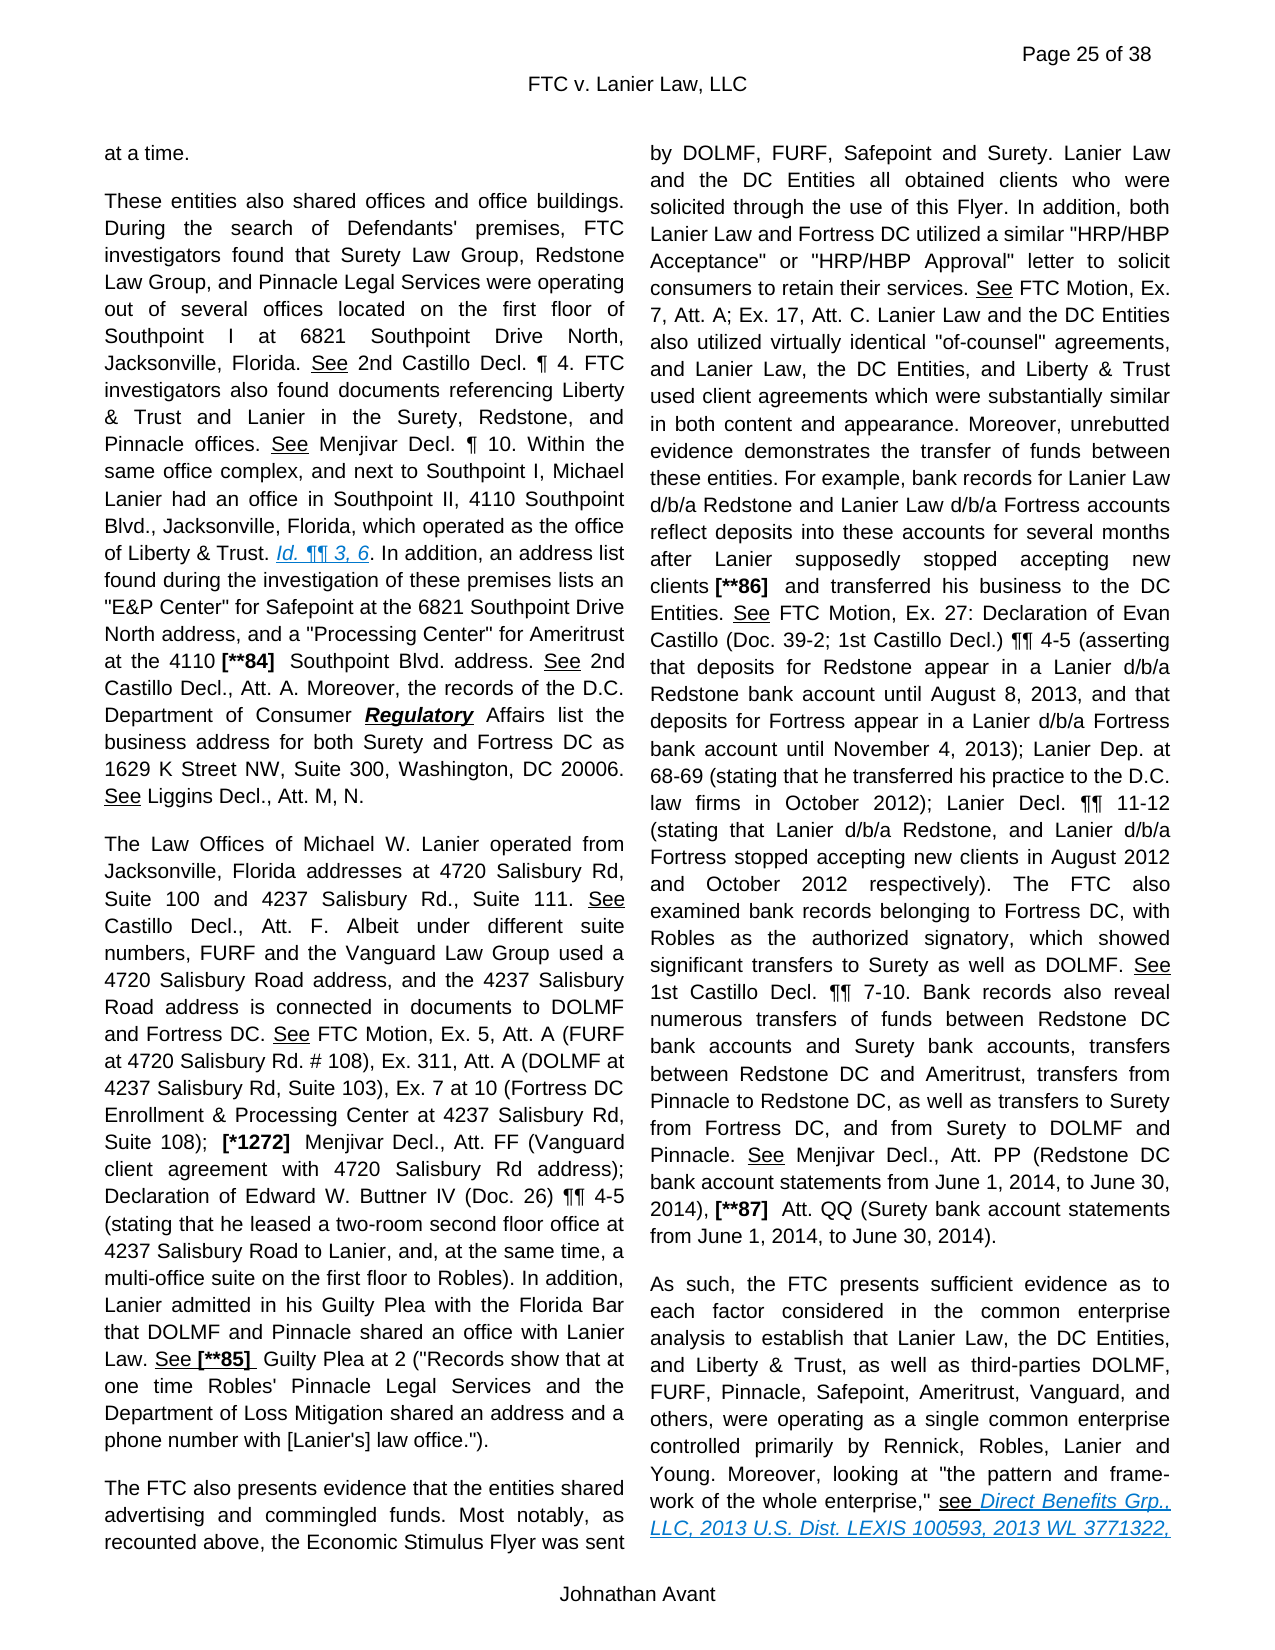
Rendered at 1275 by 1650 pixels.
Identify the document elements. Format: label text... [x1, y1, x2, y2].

text The FTC also presents evidence that the entities shared advertising and commingled funds. Most notably, as recounted above, the Economic Stimulus Flyer was sent by DOLMF, FURF, Safepoint and Surety. Lanier Law and the DC Entities all obtained clients who were solicited through the use of this Flyer. In addition, both Lanier Law and Fortress DC utilized a similar "HRP/HBP Acceptance" or "HRP/HBP Approval" letter to solicit consumers to retain their services. See FTC Motion, Ex. 7, Att. A; Ex. 17, Att. C. Lanier Law and the DC Entities also utilized virtually identical "of-counsel" agreements, and Lanier Law, the DC Entities, and Liberty & Trust used client agreements which were substantially similar in both content and appearance. Moreover, unrebutted evidence demonstrates the transfer of funds between these entities. For example, bank records for Lanier Law d/b/a Redstone and Lanier Law d/b/a Fortress accounts reflect deposits into these accounts for several months after Lanier supposedly stopped accepting new clients [**86] and transferred his business to the DC Entities. See FTC Motion, Ex. 27: Declaration of Evan Castillo (Doc. 39-2; 1st Castillo Decl.) ¶¶ 4-5 (asserting that deposits for Redstone appear in a Lanier d/b/a Redstone bank account until August 8, 2013, and that deposits for Fortress appear in a Lanier d/b/a Fortress bank account until November 4, 2013); Lanier Dep. at 68-69 (stating that he transferred his practice to the D.C. law firms in October 2012); Lanier Decl. ¶¶ 11-12 (stating that Lanier d/b/a Redstone, and Lanier d/b/a Fortress stopped accepting new clients in August 2012 and October 2012 respectively). The FTC also examined bank records belonging to Fortress DC, with Robles as the authorized signatory, which showed significant transfers to Surety as well as DOLMF. See 1st Castillo Decl. ¶¶ 7-10. Bank records also reveal numerous transfers of funds between Redstone DC bank accounts and Surety bank accounts, transfers between Redstone DC and Ameritrust, transfers from Pinnacle to Redstone DC, as well as transfers to Surety from Fortress DC, and from Surety to DOLMF and Pinnacle. See Menjivar Decl., Att. PP (Redstone DC bank account statements from June 1, 2014, to June 30, 2014), [**87] Att. QQ (Surety bank account statements from June 1, 2014, to June 30, 2014). [650, 137, 1171, 1248]
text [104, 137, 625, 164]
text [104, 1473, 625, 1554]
text The Law Offices of Michael W. Lanier operated from Jacksonville, Florida addresses at 4720 Salisbury Rd, Suite 100 and 4237 Salisbury Rd., Suite 111. See Castillo Decl., Att. F. Albeit under different suite numbers, FURF and the Vanguard Law Group used a 4720 Salisbury Road address, and the 4237 Salisbury Road address is connected in documents to DOLMF and Fortress DC. See FTC Motion, Ex. 5, Att. A (FURF at 4720 Salisbury Rd. # 108), Ex. 311, Att. A (DOLMF at 4237 Salisbury Rd, Suite 103), Ex. 7 at 10 (Fortress DC Enrollment & Processing Center at 4237 Salisbury Rd, Suite 108); [*1272] Menjivar Decl., Att. FF (Vanguard client agreement with 4720 Salisbury Rd address); Declaration of Edward W. Buttner IV (Doc. 26) ¶¶ 4-5 (stating that he leased a two-room second floor office at 4237 Salisbury Road to Lanier, and, at the same time, a multi-office suite on the first floor to Robles). In addition, Lanier admitted in his Guilty Plea with the Florida Bar that DOLMF and Pinnacle shared an office with Lanier Law. See [**85] Guilty Plea at 2 ("Records show that at one time Robles' Pinnacle Legal Services and the Department of Loss Mitigation shared an address and a phone number with [Lanier's] law office."). [104, 829, 625, 1452]
text These entities also shared offices and office buildings. During the search of Defendants' premises, FTC investigators found that Surety Law Group, Redstone Law Group, and Pinnacle Legal Services were operating out of several offices located on the first floor of Southpoint I at 6821 Southpoint Drive North, Jacksonville, Florida. See 2nd Castillo Decl. ¶ 4. FTC investigators also found documents referencing Liberty & Trust and Lanier in the Surety, Redstone, and Pinnacle offices. See Menjivar Decl. ¶ 10. Within the same office complex, and next to Southpoint I, Michael Lanier had an office in Southpoint II, 4110 Southpoint Blvd., Jacksonville, Florida, which operated as the office of Liberty & Trust. Id. ¶¶ 3, 6. In addition, an address list found during the investigation of these premises lists an "E&P Center" for Safepoint at the 6821 Southpoint Drive North address, and a "Processing Center" for Ameritrust at the 4110 [**84] Southpoint Blvd. address. See 2nd Castillo Decl., Att. A. Moreover, the records of the D.C. Department of Consumer Regulatory Affairs list the business address for both Surety and Fortress DC as 1629 K Street NW, Suite 300, Washington, DC 20006. See Liggins Decl., Att. M, N. [104, 185, 625, 808]
